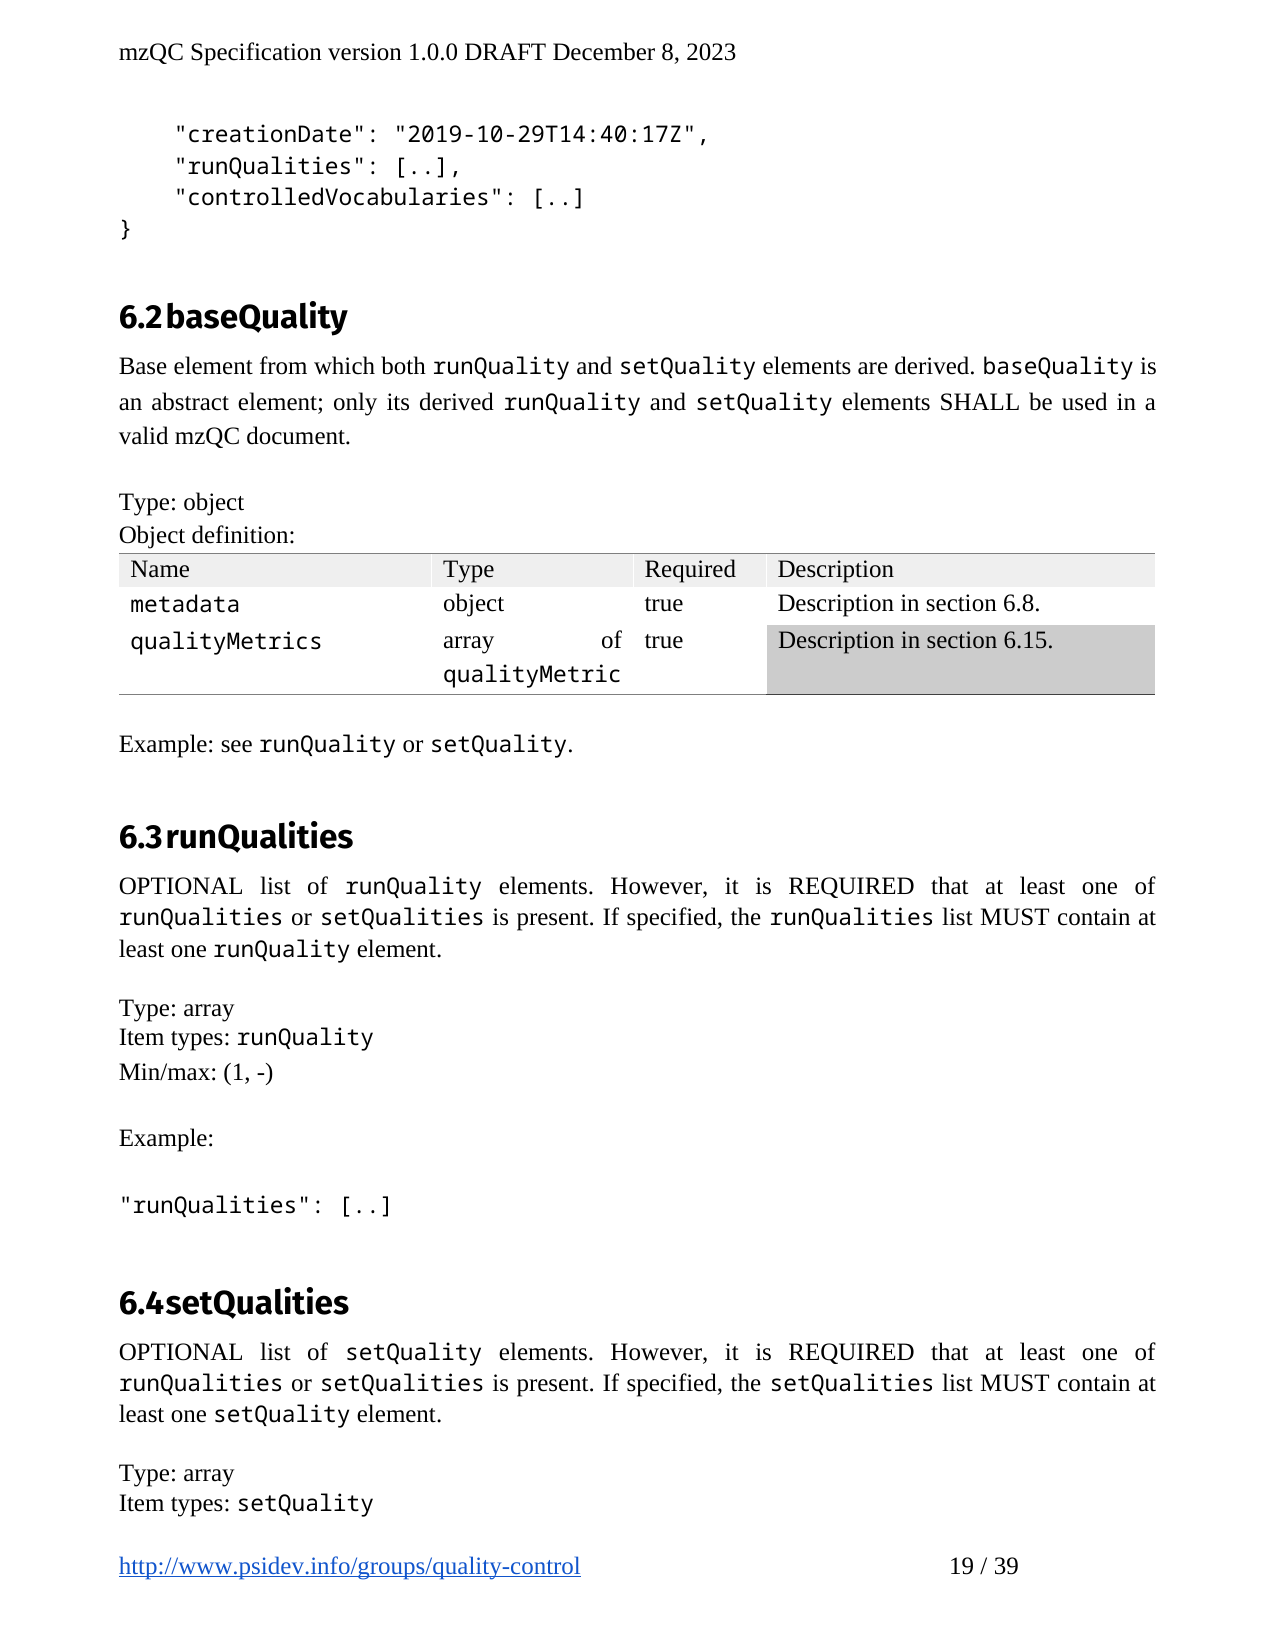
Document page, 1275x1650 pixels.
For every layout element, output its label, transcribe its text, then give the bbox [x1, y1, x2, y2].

table_cell qualityMetrics [119, 625, 431, 694]
text "creationDate": "2019-10-29T14:40:17Z", [118, 118, 1157, 150]
text "controlledVocabularies": [..] [118, 181, 1157, 212]
text "runQualities": [..], [118, 150, 1157, 181]
text OPTIONAL list of setQuality elements. However, it is REQUIRED that at least one of runQualities or setQualities is present. If specified, the setQualities list MUST contain at least one setQuality element. [118, 1336, 1157, 1429]
text OPTIONAL list of runQuality elements. However, it is REQUIRED that at least one of runQualities or setQualities is present. If specified, the runQualities list MUST contain at least one runQuality element. [118, 870, 1157, 964]
text Base element from which both runQuality and setQuality elements are derived. baseQuality is an abstract element; only its derived runQuality and setQuality elements SHALL be used in a valid mzQC document. [118, 350, 1157, 450]
text "runQualities": [..] [118, 1189, 1157, 1221]
table_header Required [634, 554, 766, 587]
table_cell Description in section 6.8. [767, 588, 1155, 624]
subtitle setQualities [118, 1283, 1157, 1323]
text Type: array [118, 993, 1157, 1021]
table_cell true [634, 588, 766, 624]
table_header Type [432, 554, 633, 587]
table_header Description [767, 554, 1155, 587]
subtitle runQualities [118, 818, 1157, 858]
table_cell metadata [119, 588, 431, 624]
text Item types: runQuality [118, 1021, 1157, 1053]
subtitle baseQuality [118, 297, 1157, 337]
table_header Name [119, 554, 431, 587]
table_cell object [432, 588, 633, 624]
text Example: see runQuality or setQuality. [118, 728, 1157, 759]
text Min/max: (1, -) [118, 1057, 1157, 1086]
text Object definition: [118, 520, 1157, 549]
text Type: object [118, 487, 1157, 516]
text } [118, 212, 1157, 243]
table_cell Description in section 6.15. [767, 625, 1155, 694]
table_cell array of qualityMetric [432, 625, 633, 694]
table_cell true [634, 625, 766, 694]
text Type: array [118, 1458, 1157, 1487]
text Item types: setQuality [118, 1487, 1157, 1518]
text Example: [118, 1123, 1157, 1152]
